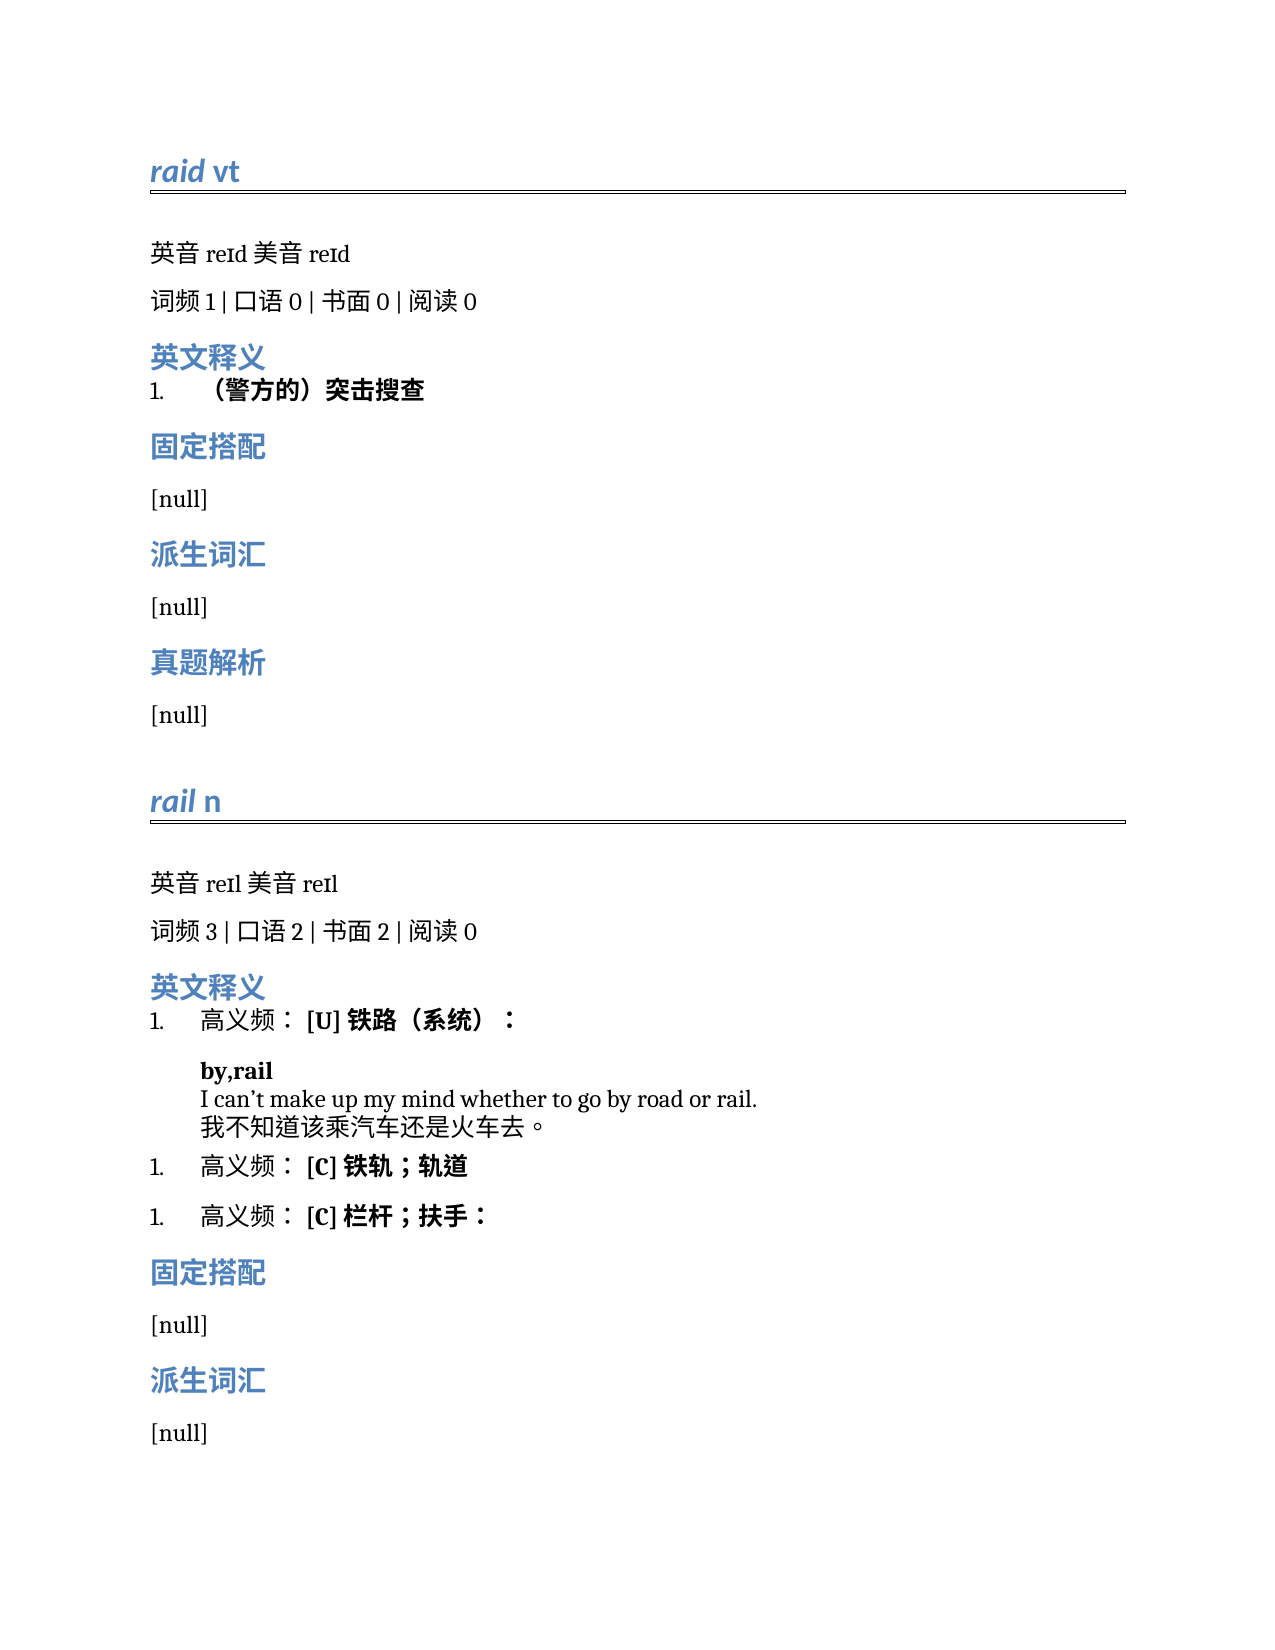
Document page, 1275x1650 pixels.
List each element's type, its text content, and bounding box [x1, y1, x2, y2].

list 高义频： [U] 铁路（系统）： [150, 1007, 1125, 1036]
text 英音 reɪl 美音 reɪl [150, 870, 1125, 899]
subtitle raid vt [150, 150, 1125, 190]
list 高义频： [C] 栏杆；扶手： [150, 1203, 1125, 1232]
list （警方的）突击搜查 [150, 377, 1125, 406]
text 词频 3 | 口语 2 | 书面 2 | 阅读 0 [150, 918, 1125, 946]
subtitle 派生词汇 [150, 1360, 1125, 1400]
subtitle 英文释义 [150, 967, 1125, 1007]
text 英音 reɪd 美音 reɪd [150, 240, 1125, 269]
text [null] [150, 485, 1125, 514]
subtitle 英文释义 [150, 337, 1125, 377]
text [null] [150, 593, 1125, 622]
text [null] [150, 1419, 1125, 1448]
list 高义频： [C] 铁轨；轨道 [150, 1153, 1125, 1182]
subtitle rail n [150, 780, 1125, 820]
text 词频 1 | 口语 0 | 书面 0 | 阅读 0 [150, 288, 1125, 317]
text [null] [150, 1311, 1125, 1339]
subtitle 固定搭配 [150, 427, 1125, 466]
subtitle 真题解析 [150, 643, 1125, 682]
subtitle 派生词汇 [150, 535, 1125, 574]
text by,rail I can’t make up my mind whether to go by road or rail. 我不知道该乘汽车还是火车去。 [200, 1057, 1075, 1143]
subtitle 固定搭配 [150, 1252, 1125, 1292]
text [null] [150, 701, 1125, 730]
